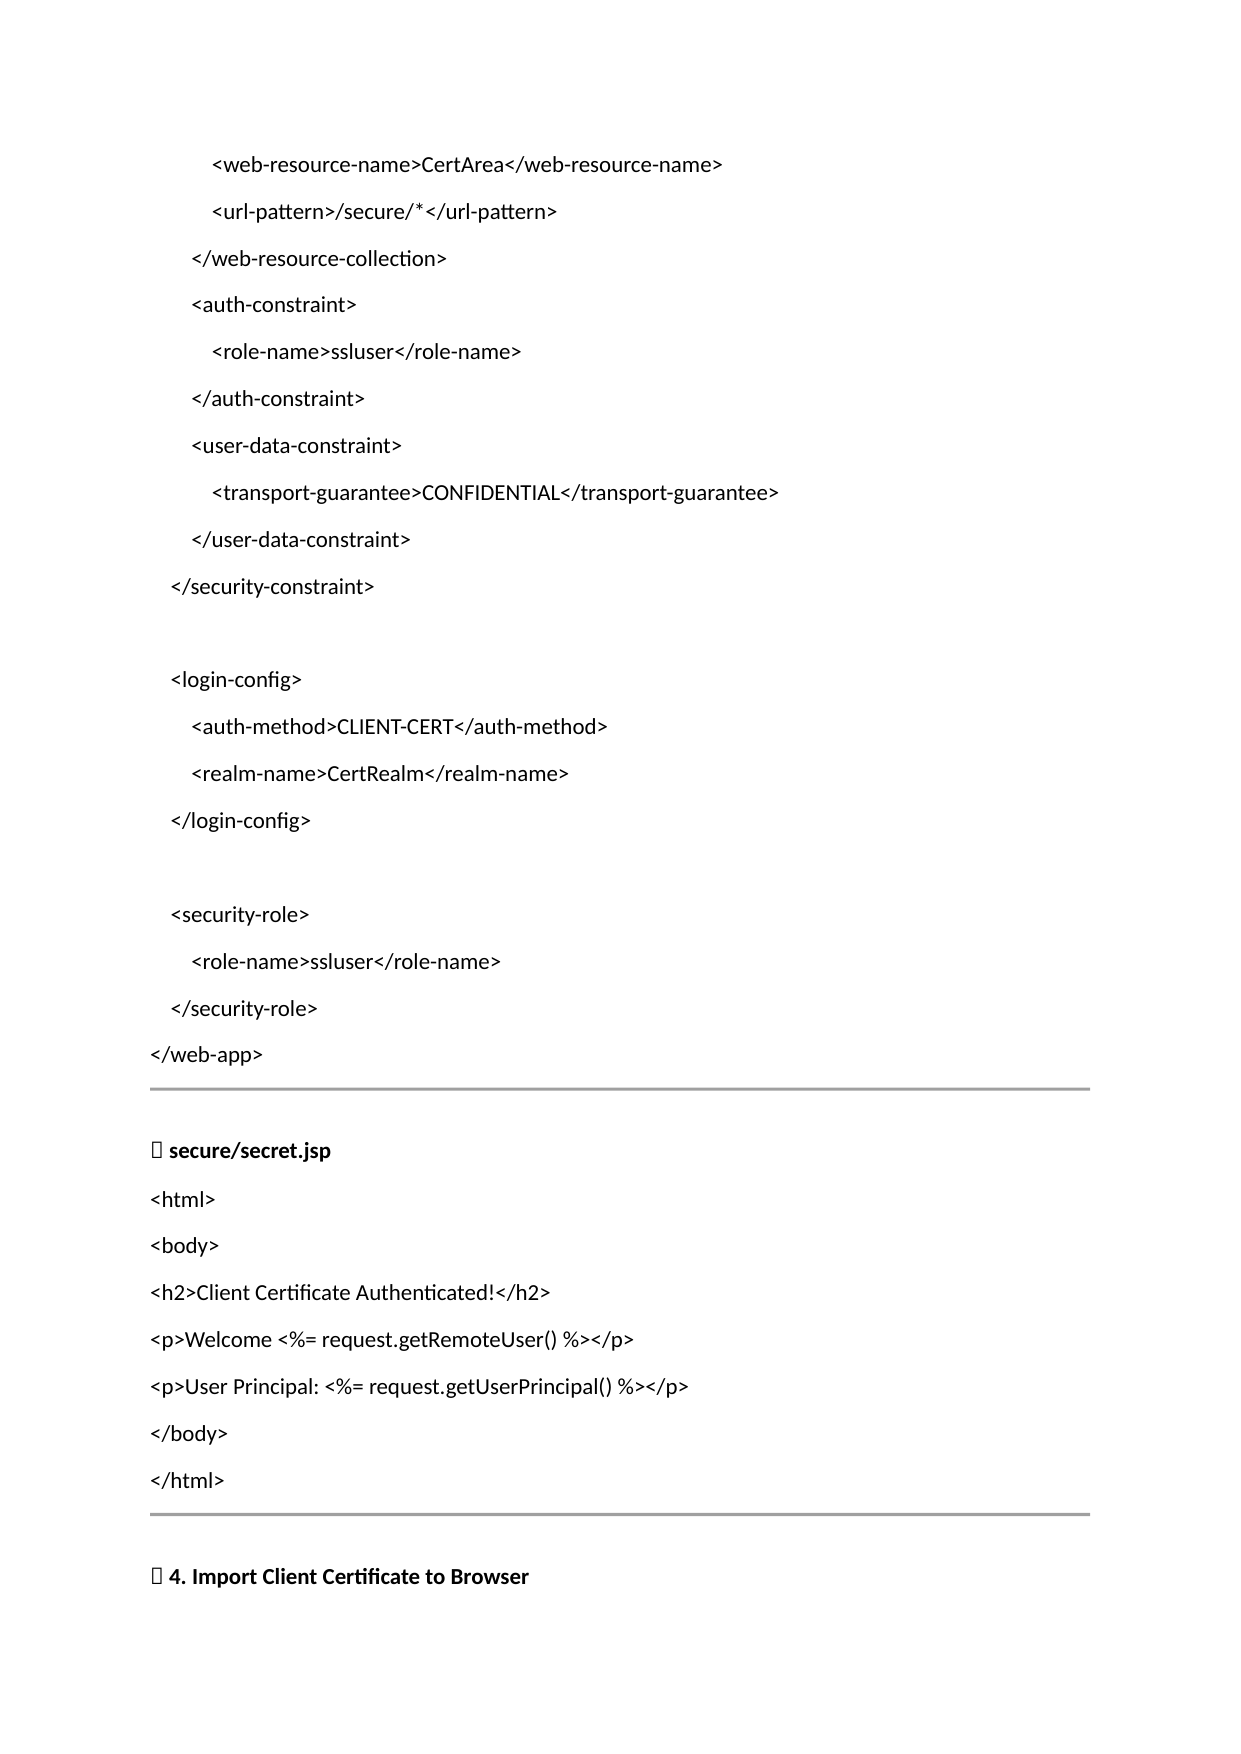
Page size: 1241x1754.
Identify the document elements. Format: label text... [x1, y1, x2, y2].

text <p>Welcome <%= request.getRemoteUser() %></p> [150, 1325, 1090, 1353]
text <transport-guarantee>CONFIDENTIAL</transport-guarantee> [150, 478, 1090, 506]
text </security-role> [150, 994, 1090, 1022]
text </web-app> [150, 1041, 1090, 1069]
text <security-role> [150, 900, 1090, 928]
text <html> [150, 1185, 1090, 1213]
text <url-pattern>/secure/*</url-pattern> [150, 197, 1090, 225]
text <realm-name>CertRealm</realm-name> [150, 759, 1090, 787]
text <role-name>ssluser</role-name> [150, 337, 1090, 366]
text </login-config> [150, 806, 1090, 834]
text <body> [150, 1232, 1090, 1260]
text 🔹 secure/secret.jsp [150, 1134, 1090, 1166]
text 🌐 4. Import Client Certificate to Browser [150, 1560, 1090, 1591]
text <auth-constraint> [150, 291, 1090, 319]
text <login-config> [150, 666, 1090, 694]
text </user-data-constraint> [150, 525, 1090, 553]
text </body> [150, 1419, 1090, 1447]
text <user-data-constraint> [150, 431, 1090, 459]
text <auth-method>CLIENT-CERT</auth-method> [150, 712, 1090, 741]
text <p>User Principal: <%= request.getUserPrincipal() %></p> [150, 1372, 1090, 1400]
text </html> [150, 1466, 1090, 1494]
text </auth-constraint> [150, 384, 1090, 412]
text <role-name>ssluser</role-name> [150, 947, 1090, 975]
text <h2>Client Certificate Authenticated!</h2> [150, 1278, 1090, 1307]
text </web-resource-collection> [150, 244, 1090, 272]
text </security-constraint> [150, 572, 1090, 600]
text <web-resource-name>CertArea</web-resource-name> [150, 150, 1090, 178]
